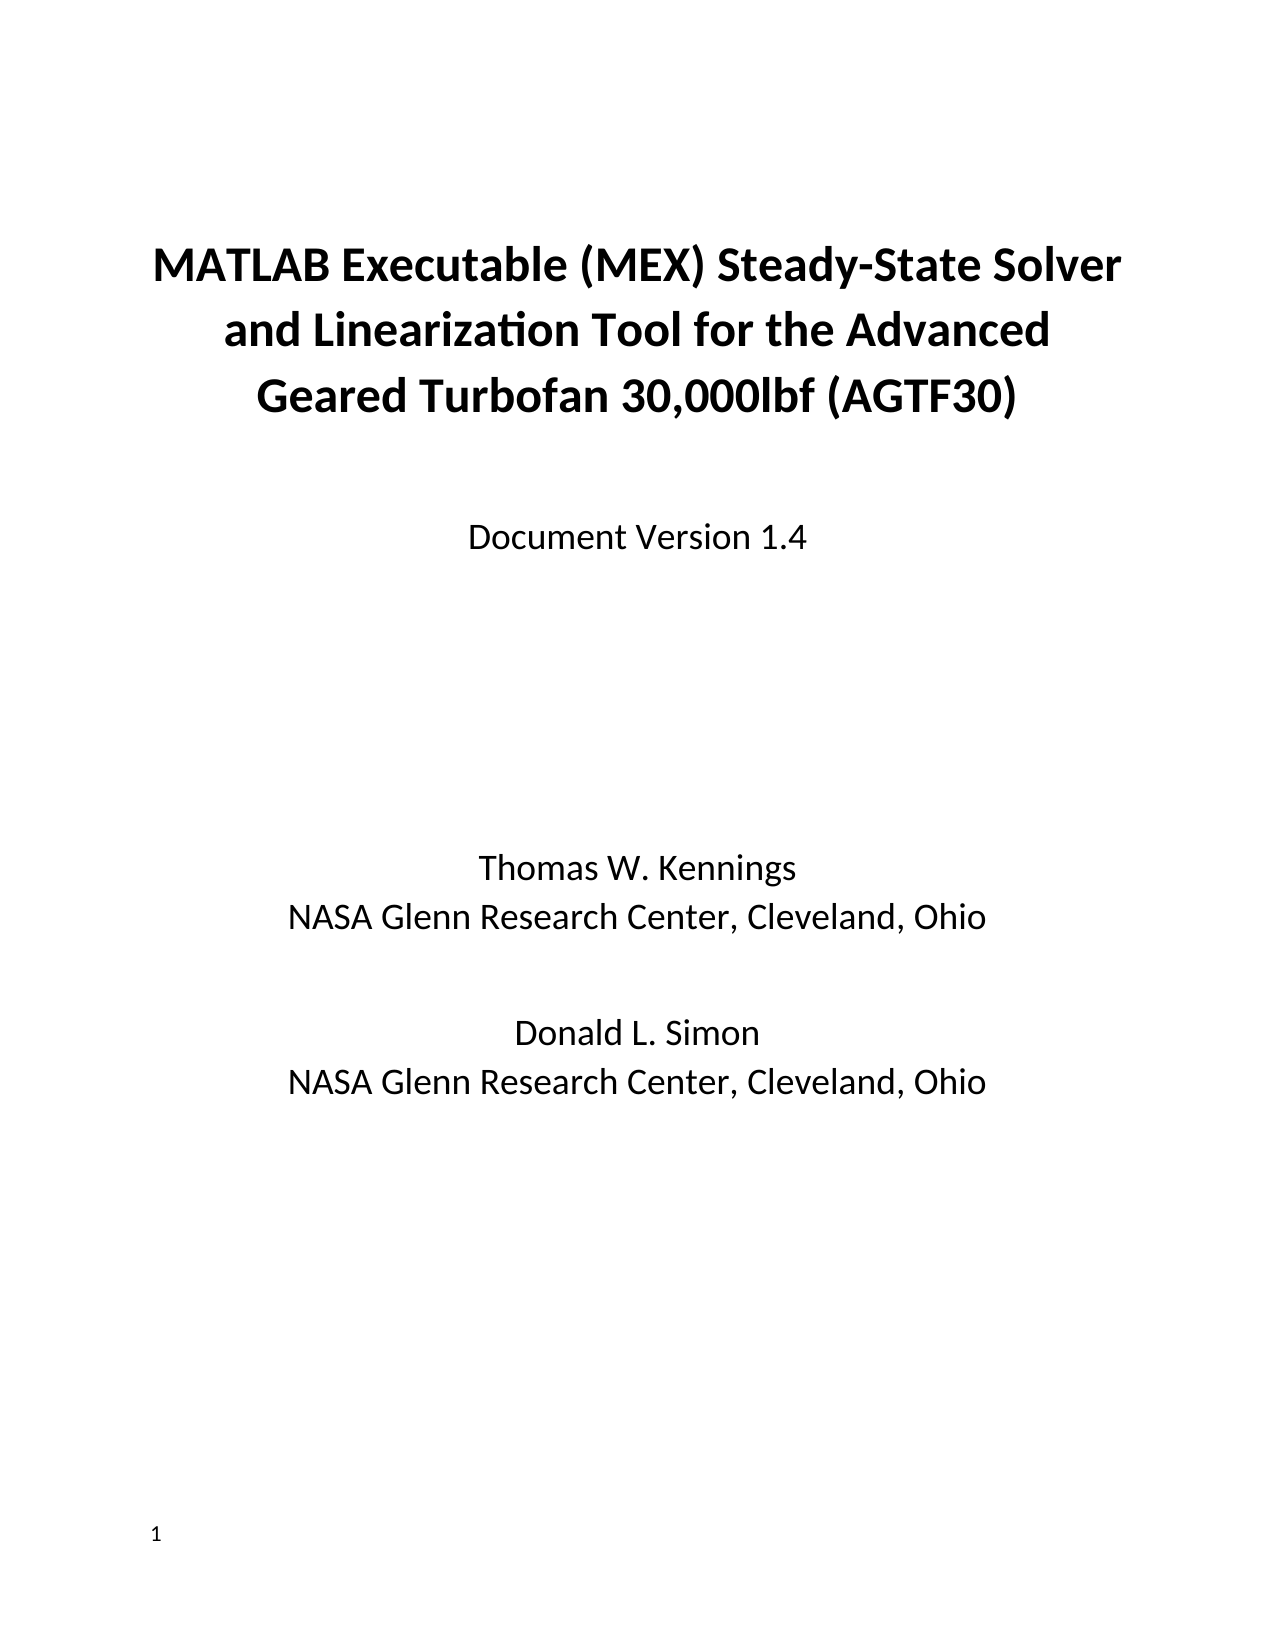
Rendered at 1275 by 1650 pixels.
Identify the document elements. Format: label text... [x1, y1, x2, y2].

text NASA Glenn Research Center, Cleveland, Ohio [150, 893, 1125, 939]
text MATLAB Executable (MEX) Steady-State Solver and Linearization Tool for the Advanced Geared Turbofan 30,000lbf (AGTF30) [150, 232, 1125, 425]
text NASA Glenn Research Center, Cleveland, Ohio [150, 1058, 1125, 1104]
text Donald L. Simon [150, 1009, 1125, 1054]
text Document Version 1.4 [150, 513, 1125, 559]
text Thomas W. Kennings [150, 843, 1125, 889]
